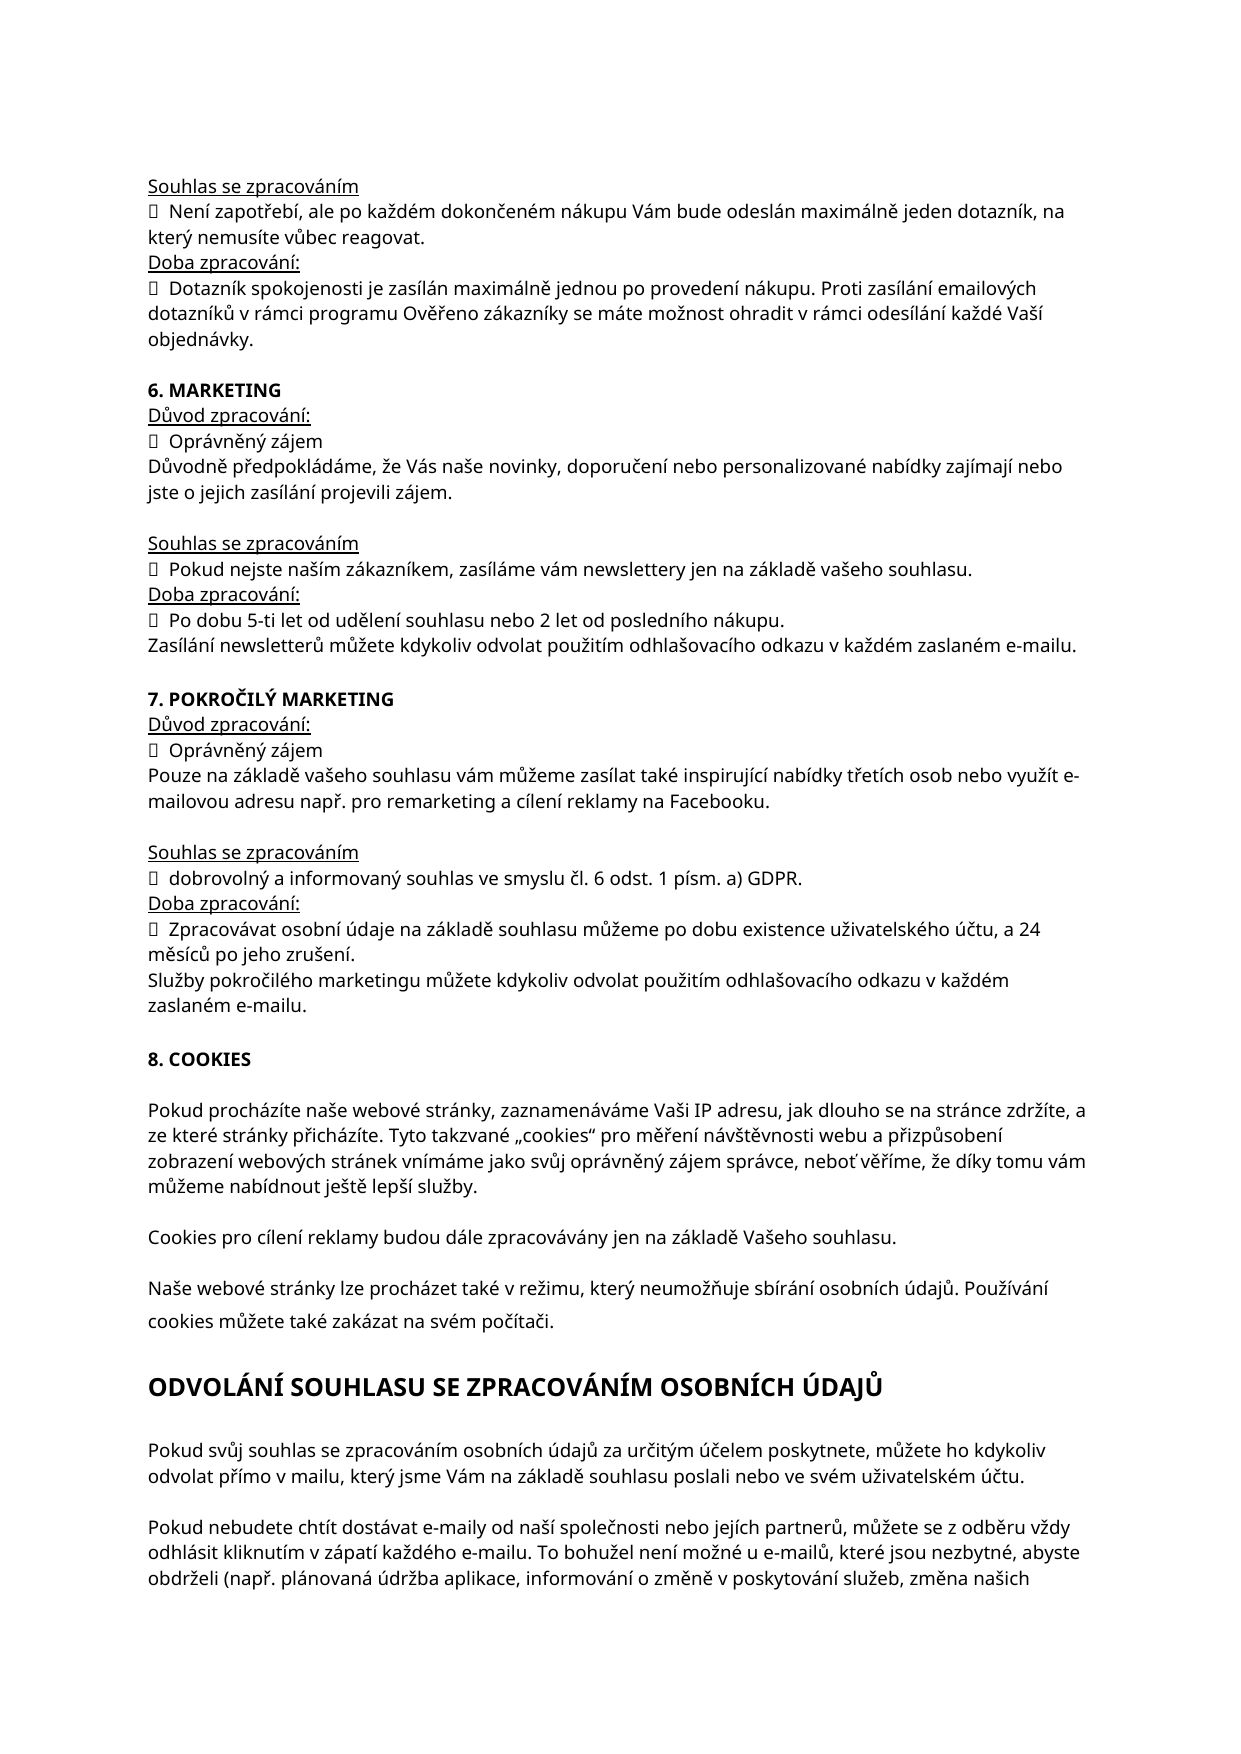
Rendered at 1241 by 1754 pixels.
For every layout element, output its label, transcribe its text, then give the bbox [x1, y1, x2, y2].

text  Dotazník spokojenosti je zasílán maximálně jednou po provedení nákupu. Proti zasílání emailových dotazníků v rámci programu Ověřeno zákazníky se máte možnost ohradit v rámci odesílání každé Vaší objednávky. [148, 275, 1093, 352]
text Důvod zpracování: [148, 403, 1093, 428]
text 7. POKROČILÝ MARKETING [148, 686, 1093, 712]
text  Pokud nejste naším zákazníkem, zasíláme vám newslettery jen na základě vašeho souhlasu. Doba zpracování: [148, 556, 1093, 607]
text  Po dobu 5-ti let od udělení souhlasu nebo 2 let od posledního nákupu. Zasílání newsletterů můžete kdykoliv odvolat použitím odhlašovacího odkazu v každém zaslaném e-mailu. [148, 607, 1093, 658]
text  Zpracovávat osobní údaje na základě souhlasu můžeme po dobu existence uživatelského účtu, a 24 měsíců po jeho zrušení. Služby pokročilého marketingu můžete kdykoliv odvolat použitím odhlašovacího odkazu v každém zaslaném e-mailu. [148, 916, 1093, 1018]
text  dobrovolný a informovaný souhlas ve smyslu čl. 6 odst. 1 písm. a) GDPR. Doba zpracování: [148, 865, 1093, 916]
text  Není zapotřebí, ale po každém dokončeném nákupu Vám bude odeslán maximálně jeden dotazník, na který nemusíte vůbec reagovat. Doba zpracování: [148, 199, 1093, 275]
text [148, 1072, 1093, 1591]
text 6. MARKETING [148, 377, 1093, 403]
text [148, 148, 1093, 199]
text  Oprávněný zájem Pouze na základě vašeho souhlasu vám můžeme zasílat také inspirující nabídky třetích osob nebo využít e-mailovou adresu např. pro remarketing a cílení reklamy na Facebooku. Souhlas se zpracováním [148, 737, 1093, 865]
text Důvod zpracování: [148, 712, 1093, 737]
text  Oprávněný zájem Důvodně předpokládáme, že Vás naše novinky, doporučení nebo personalizované nabídky zajímají nebo jste o jejich zasílání projevili zájem. Souhlas se zpracováním [148, 428, 1093, 556]
text 8. COOKIES [148, 1046, 1093, 1072]
